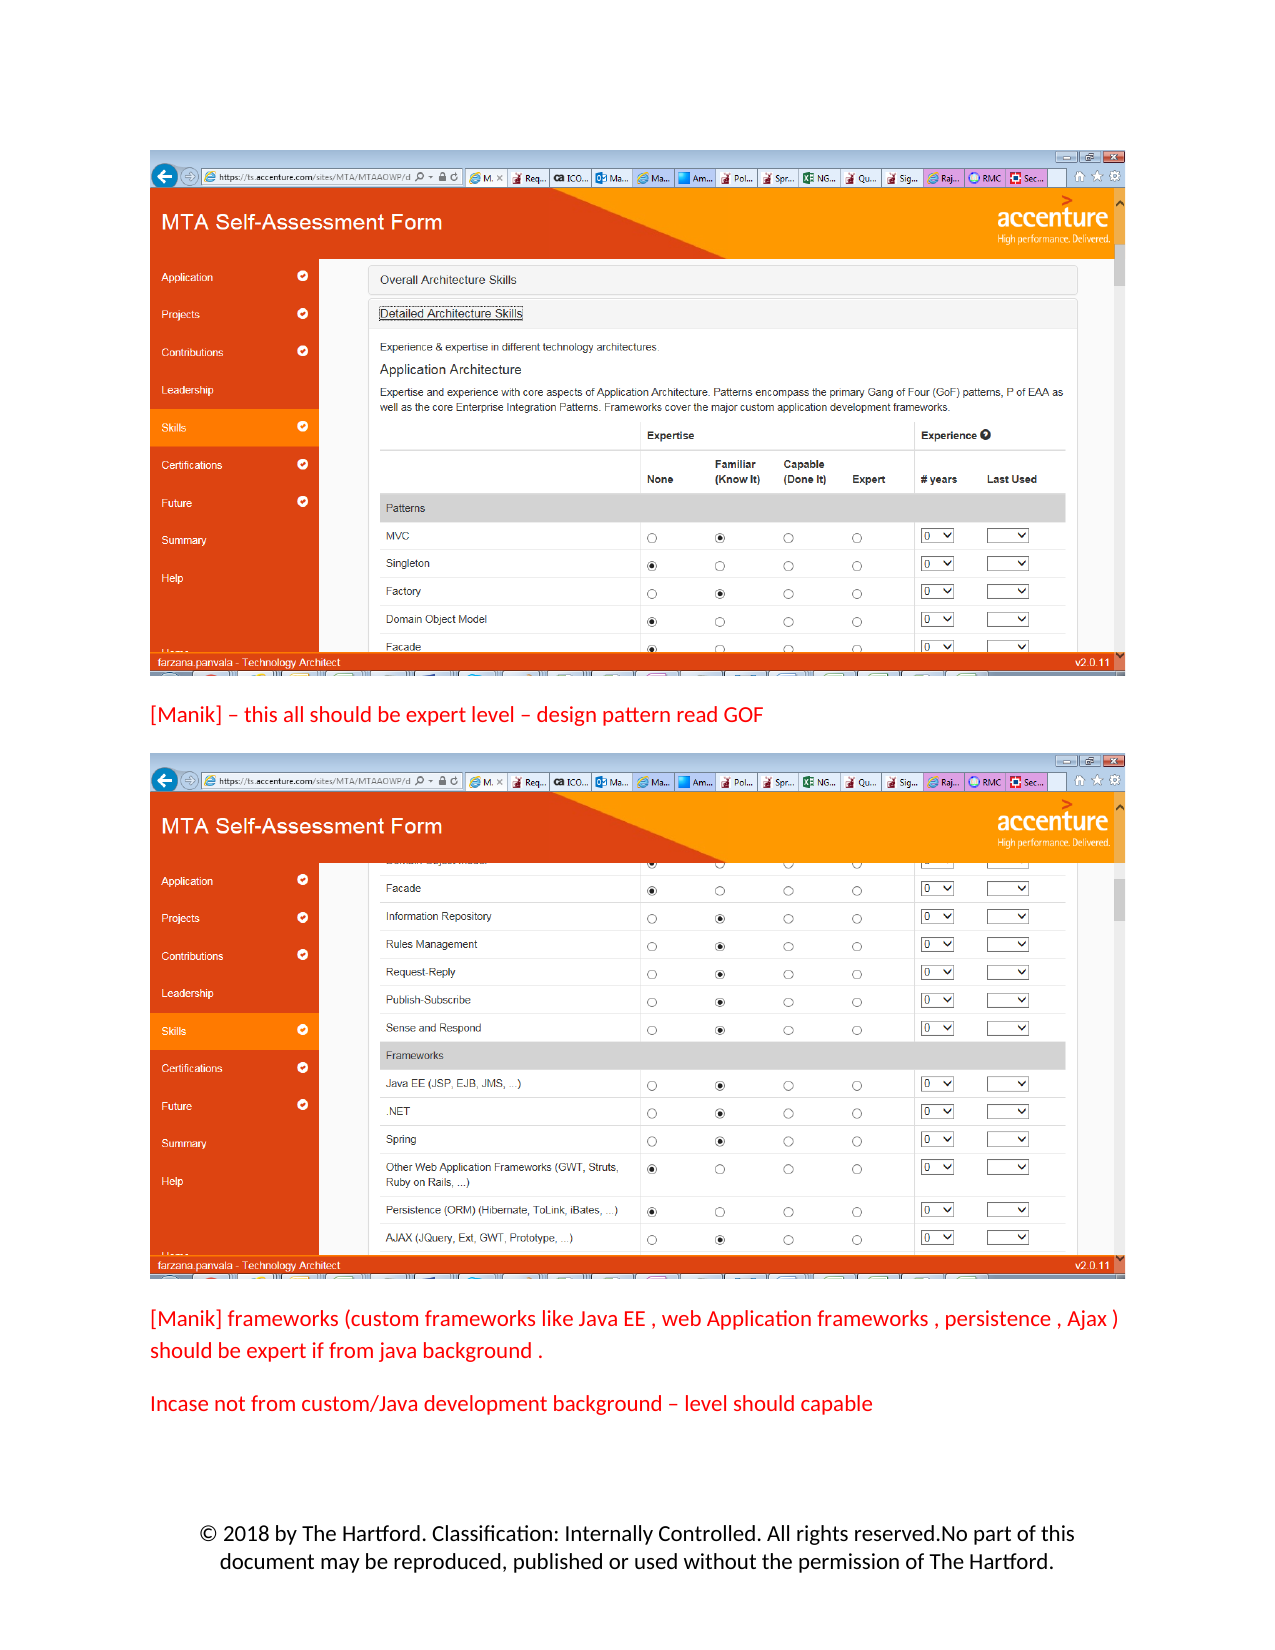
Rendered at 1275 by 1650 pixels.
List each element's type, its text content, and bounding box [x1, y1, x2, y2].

text [Manik] – this all should be expert level – design pattern read GOF [150, 700, 1125, 728]
text [Manik] frameworks (custom frameworks like Java EE , web Application frameworks , persistence , Ajax ) should be expert if from java background . [150, 1304, 1125, 1364]
text Incase not from custom/Java development background – level should capable [150, 1389, 1125, 1417]
picture [150, 753, 1125, 1279]
picture [150, 150, 1125, 676]
